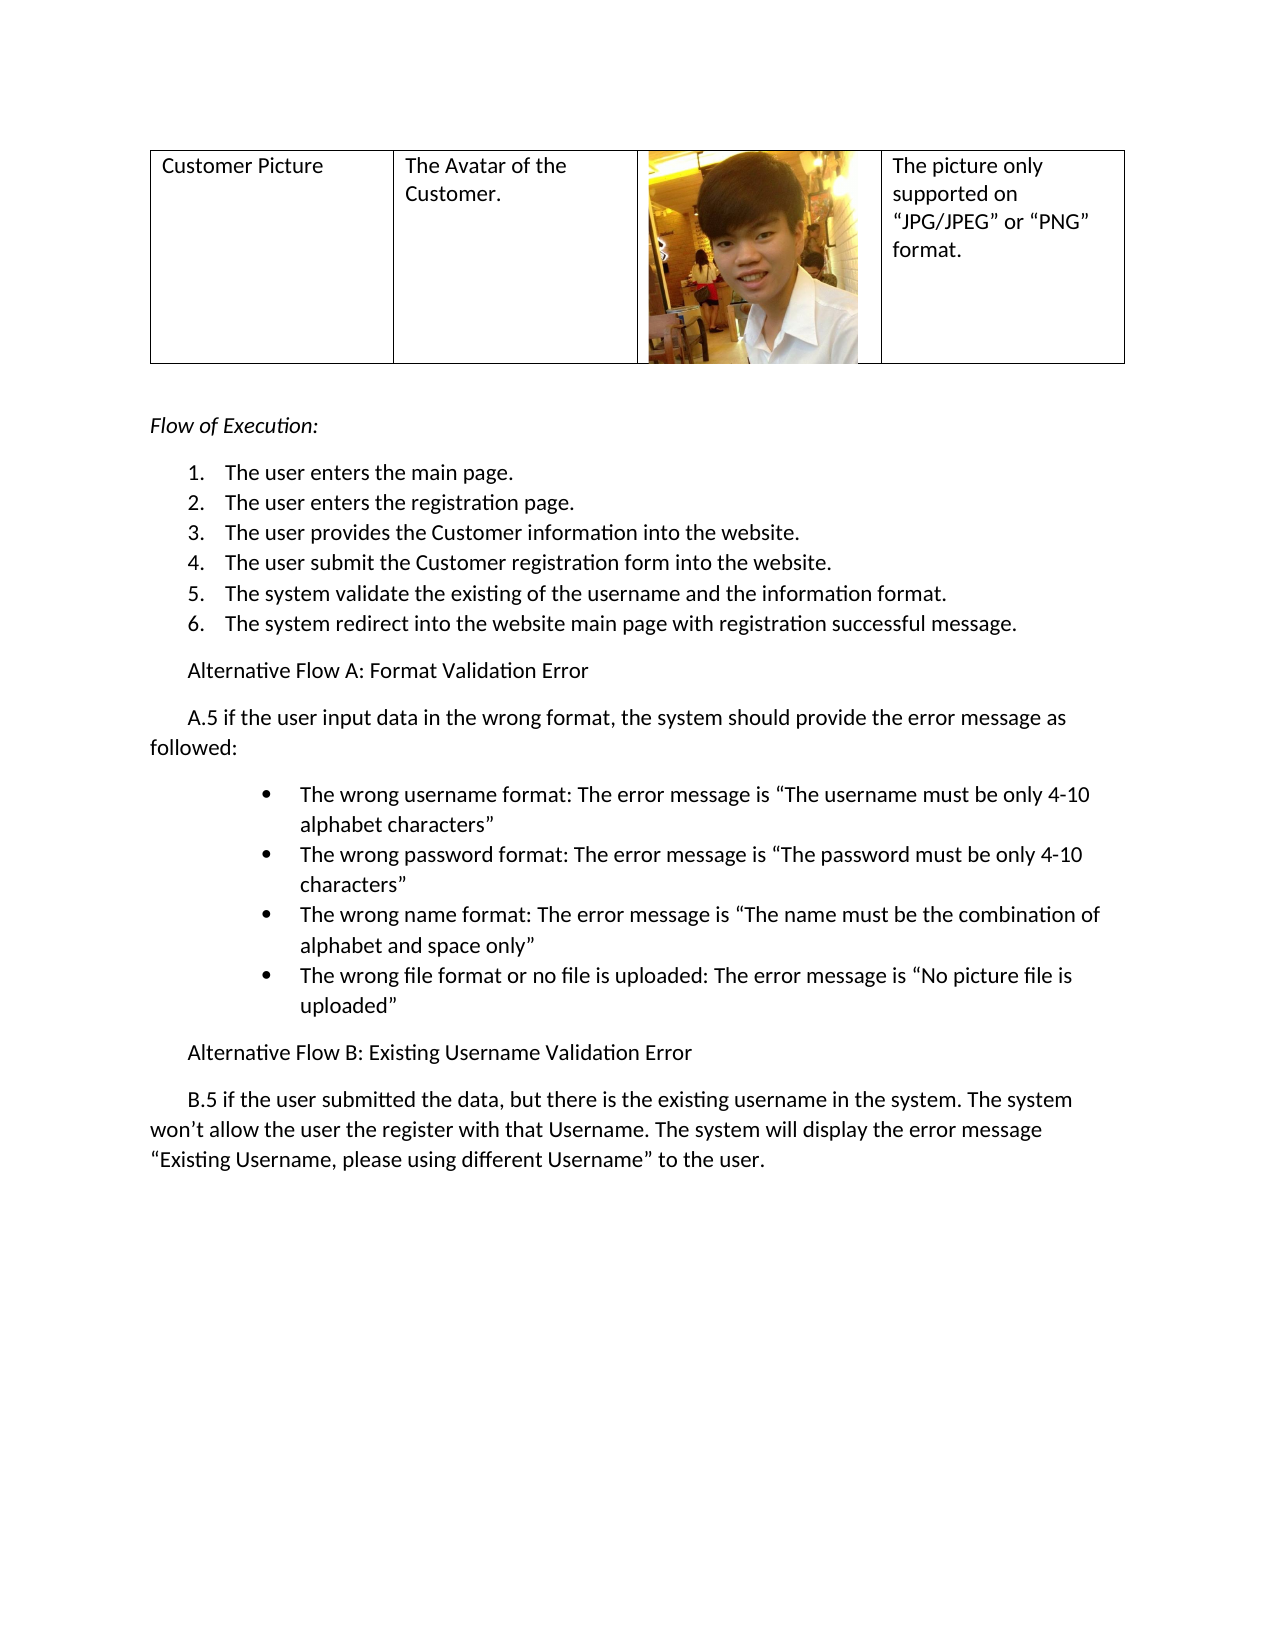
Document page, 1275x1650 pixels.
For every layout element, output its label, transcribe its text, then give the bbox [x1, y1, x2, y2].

list The wrong password format: The error message is “The password must be only 4-10 characters” [262, 840, 1125, 898]
text A.5 if the user input data in the wrong format, the system should provide the error message as followed: [150, 703, 1125, 761]
list The wrong file format or no file is uploaded: The error message is “No picture file is uploaded” [262, 961, 1125, 1019]
text Alternative Flow B: Existing Username Validation Error [150, 1038, 1125, 1066]
table_cell The picture only supported on “JPG/JPEG” or “PNG” format. [882, 151, 1124, 363]
text Alternative Flow A: Format Validation Error [150, 656, 1125, 684]
picture [648, 151, 858, 364]
table_cell Customer Picture [151, 151, 393, 363]
list The system validate the existing of the username and the information format. [187, 579, 1125, 607]
list The user provides the Customer information into the website. [187, 518, 1125, 546]
list The system redirect into the website main page with registration successful message. [187, 609, 1125, 637]
list The user submit the Customer registration form into the website. [187, 548, 1125, 577]
list The wrong name format: The error message is “The name must be the combination of alphabet and space only” [262, 901, 1125, 959]
list The user enters the registration page. [187, 488, 1125, 516]
list The user enters the main page. [187, 458, 1125, 486]
text B.5 if the user submitted the data, but there is the existing username in the system. The system won’t allow the user the register with that Username. The system will display the error message “Existing Username, please using different Username” to the user. [150, 1085, 1125, 1173]
table_cell The Avatar of the Customer. [394, 151, 637, 363]
table_cell [638, 151, 648, 363]
table_cell [858, 151, 881, 363]
list The wrong username format: The error message is “The username must be only 4-10 alphabet characters” [262, 780, 1125, 838]
subtitle Flow of Execution: [150, 411, 1125, 439]
